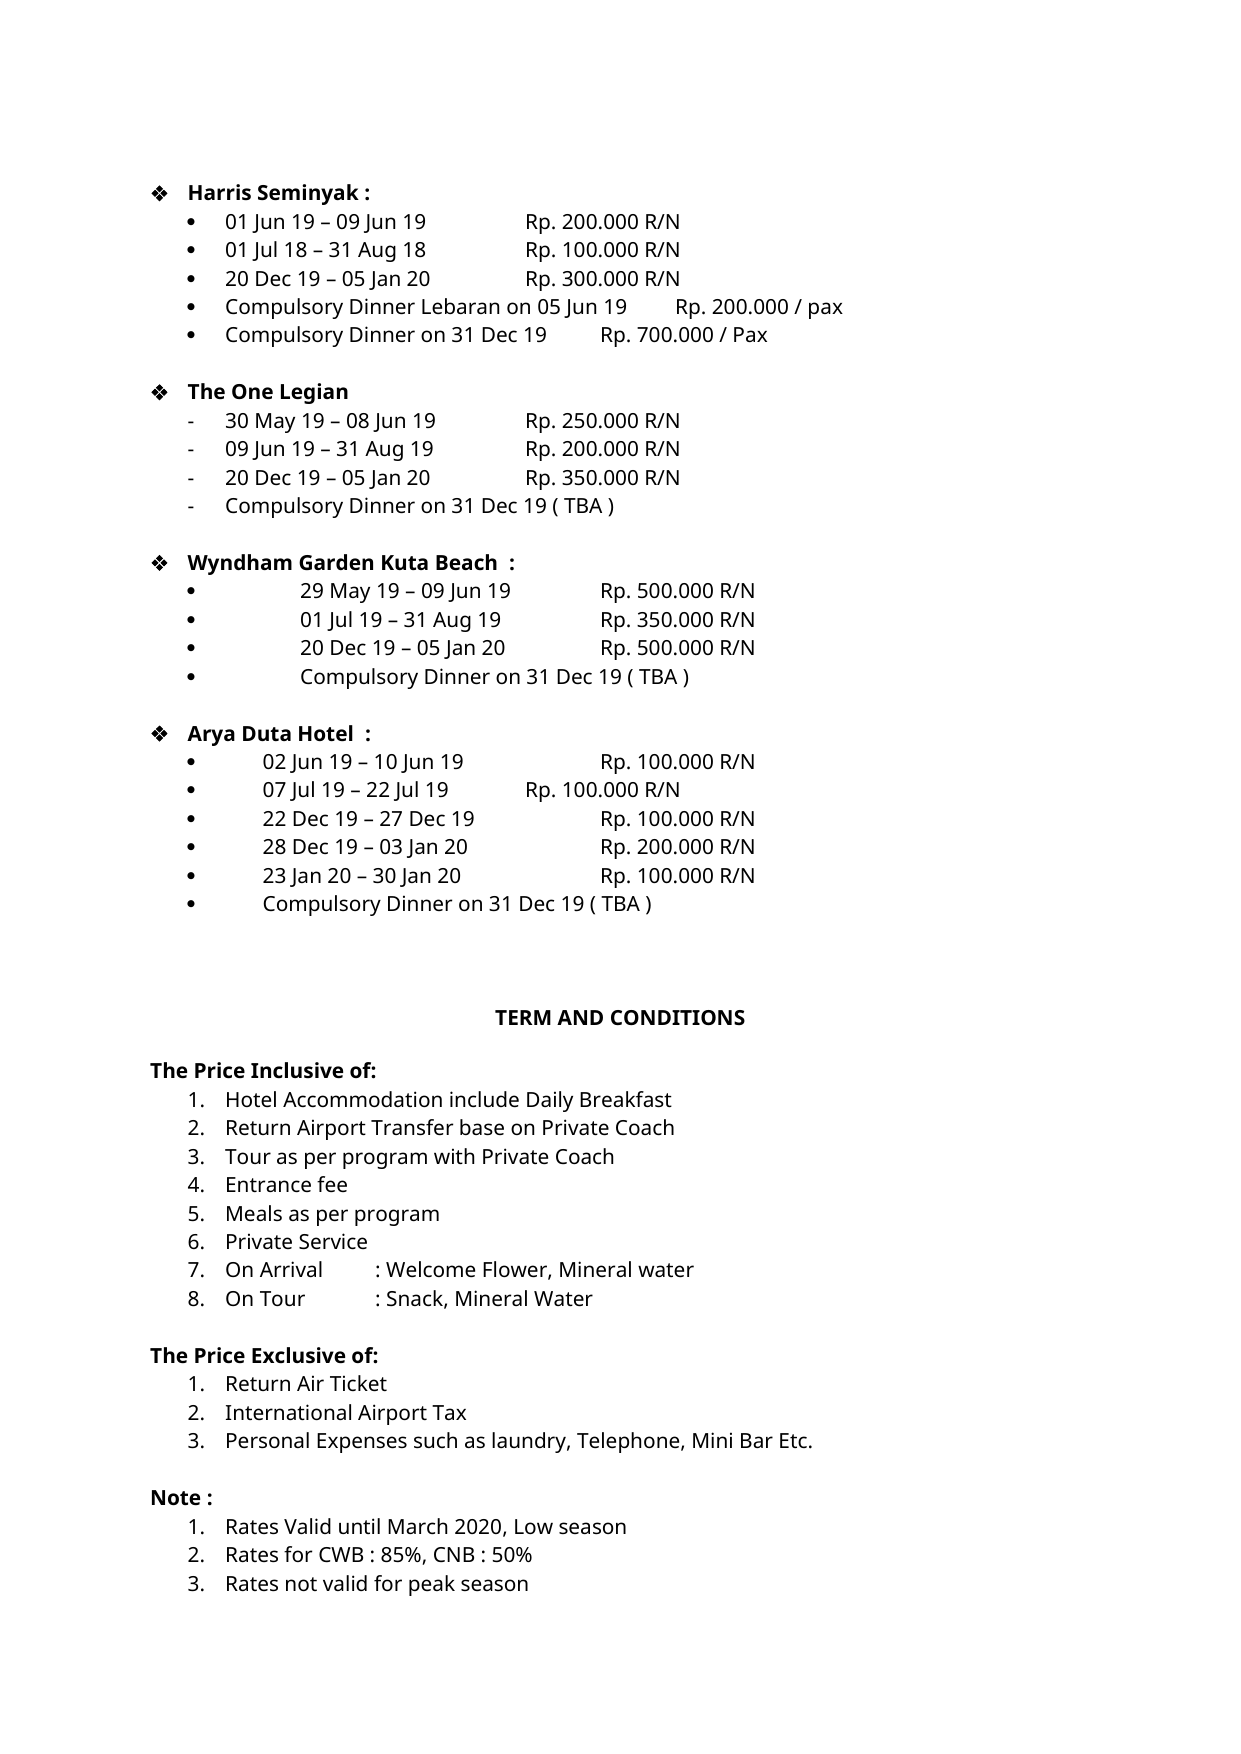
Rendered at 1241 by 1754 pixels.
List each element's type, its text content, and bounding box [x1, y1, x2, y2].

list Rates for CWB : 85%, CNB : 50% [187, 1540, 1090, 1569]
list 23 Jan 20 – 30 Jan 20 Rp. 100.000 R/N [187, 861, 1090, 889]
list Return Airport Transfer base on Private Coach [187, 1113, 1090, 1142]
list 01 Jun 19 – 09 Jun 19 Rp. 200.000 R/N [187, 207, 1090, 235]
list Compulsory Dinner on 31 Dec 19 ( TBA ) [187, 491, 1090, 520]
list 01 Jul 18 – 31 Aug 18 Rp. 100.000 R/N [187, 235, 1090, 264]
list Tour as per program with Private Coach [187, 1142, 1090, 1170]
text The Price Exclusive of: [150, 1341, 1090, 1369]
list 30 May 19 – 08 Jun 19 Rp. 250.000 R/N [187, 406, 1090, 434]
list Private Service [187, 1227, 1090, 1256]
list 22 Dec 19 – 27 Dec 19 Rp. 100.000 R/N [187, 804, 1090, 832]
list On Arrival : Welcome Flower, Mineral water [187, 1256, 1090, 1284]
list 20 Dec 19 – 05 Jan 20 Rp. 500.000 R/N [187, 633, 1090, 662]
list Compulsory Dinner on 31 Dec 19 Rp. 700.000 / Pax [187, 321, 1090, 349]
list 02 Jun 19 – 10 Jun 19 Rp. 100.000 R/N [187, 747, 1090, 776]
list Rates Valid until March 2020, Low season [187, 1512, 1090, 1540]
list Meals as per program [187, 1199, 1090, 1227]
list Arya Duta Hotel : [150, 719, 1090, 747]
text The Price Inclusive of: [150, 1057, 1090, 1085]
list International Airport Tax [187, 1398, 1090, 1426]
list 20 Dec 19 – 05 Jan 20 Rp. 300.000 R/N [187, 264, 1090, 292]
list Personal Expenses such as laundry, Telephone, Mini Bar Etc. [187, 1426, 1090, 1455]
list 07 Jul 19 – 22 Jul 19 Rp. 100.000 R/N [187, 776, 1090, 804]
list Compulsory Dinner on 31 Dec 19 ( TBA ) [187, 889, 1090, 918]
text Note : [150, 1483, 1090, 1512]
list Rates not valid for peak season [187, 1569, 1090, 1597]
list 28 Dec 19 – 03 Jan 20 Rp. 200.000 R/N [187, 832, 1090, 861]
list Wyndham Garden Kuta Beach : [150, 548, 1090, 577]
list 01 Jul 19 – 31 Aug 19 Rp. 350.000 R/N [187, 605, 1090, 633]
list Return Air Ticket [187, 1369, 1090, 1398]
list 09 Jun 19 – 31 Aug 19 Rp. 200.000 R/N [187, 434, 1090, 463]
list Harris Seminyak : [150, 178, 1090, 207]
list 20 Dec 19 – 05 Jan 20 Rp. 350.000 R/N [187, 463, 1090, 491]
list Compulsory Dinner Lebaran on 05 Jun 19 Rp. 200.000 / pax [187, 292, 1090, 321]
list The One Legian [150, 377, 1090, 406]
text TERM AND CONDITIONS [150, 1003, 1090, 1032]
list On Tour : Snack, Mineral Water [187, 1284, 1090, 1312]
list 29 May 19 – 09 Jun 19 Rp. 500.000 R/N [187, 577, 1090, 605]
list Compulsory Dinner on 31 Dec 19 ( TBA ) [187, 662, 1090, 690]
list Hotel Accommodation include Daily Breakfast [187, 1085, 1090, 1113]
list Entrance fee [187, 1170, 1090, 1199]
